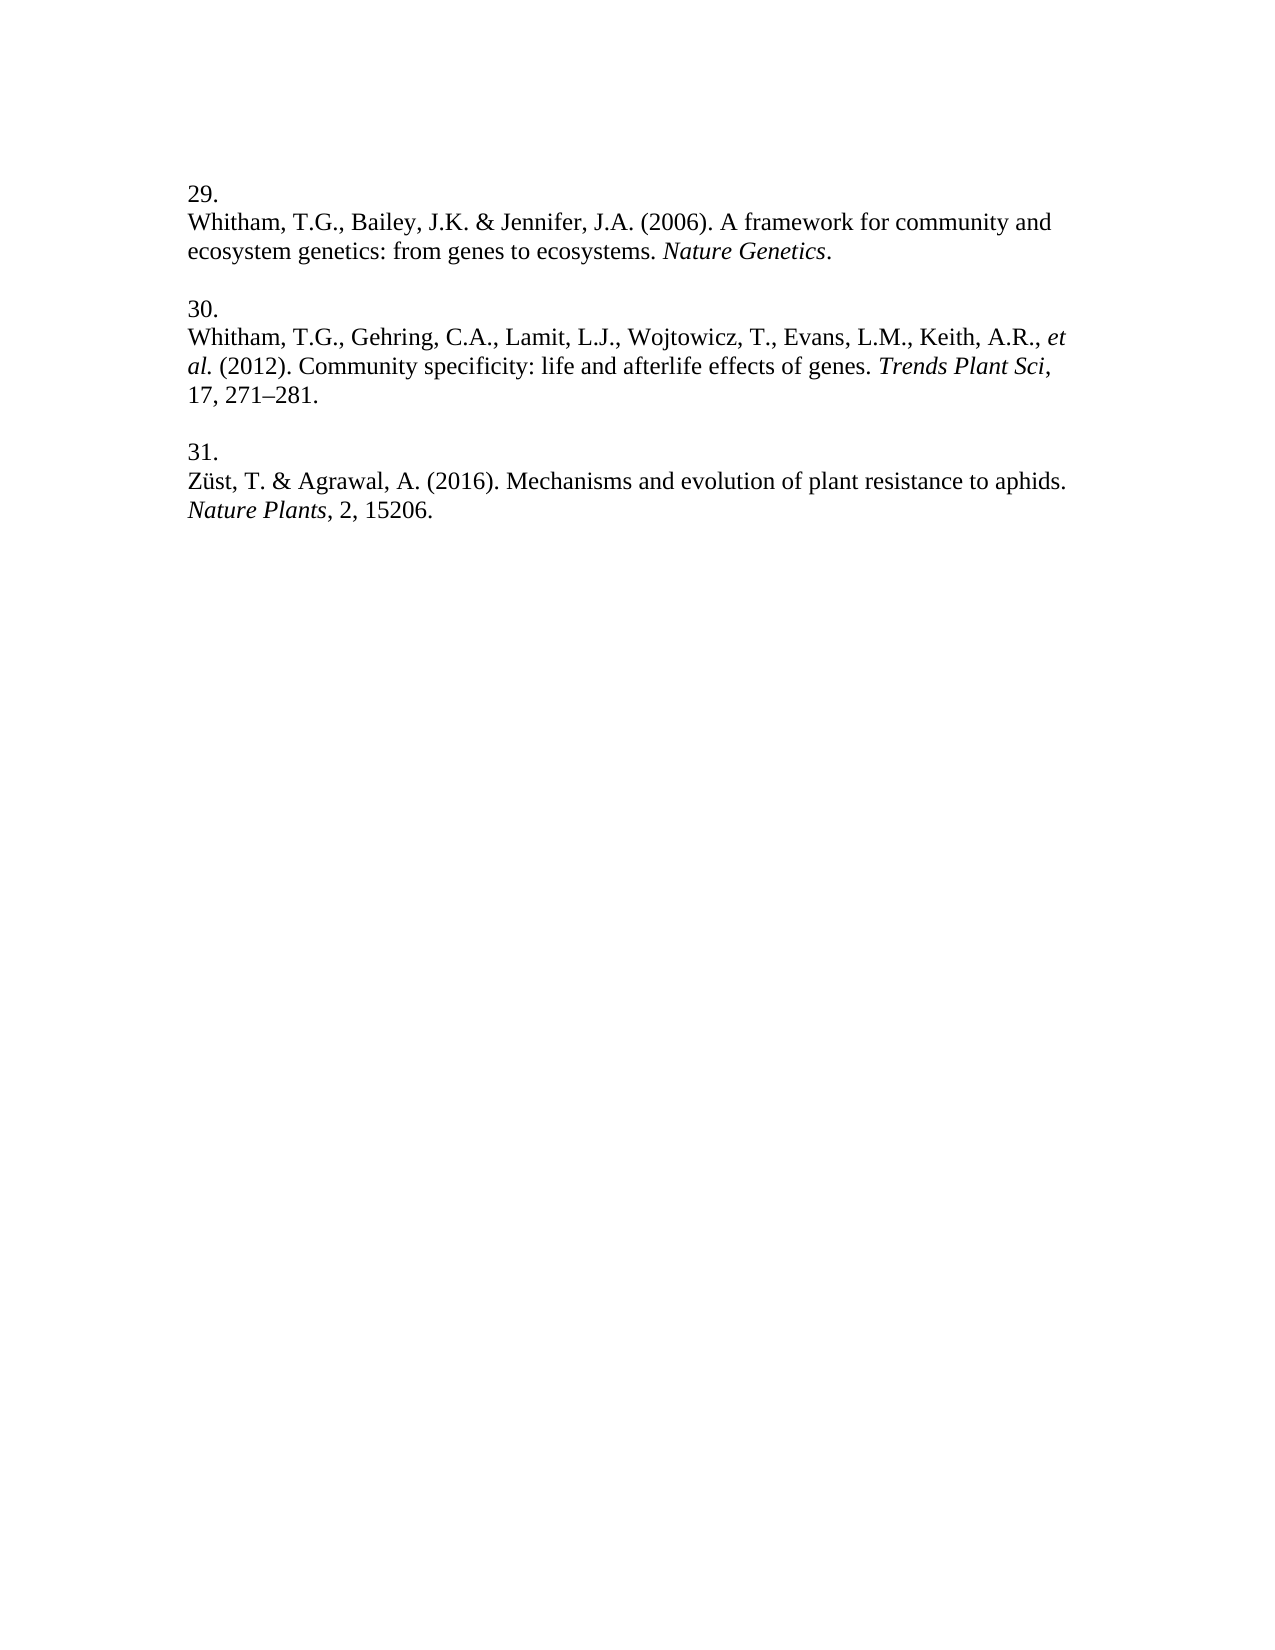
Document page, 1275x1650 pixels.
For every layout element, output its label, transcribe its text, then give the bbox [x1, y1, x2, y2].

text 31. Züst, T. & Agrawal, A. (2016). Mechanisms and evolution of plant resistance to aphids. Nature Plants, 2, 15206. [187, 409, 1088, 524]
text 29. Whitham, T.G., Bailey, J.K. & Jennifer, J.A. (2006). A framework for community and ecosystem genetics: from genes to ecosystems. Nature Genetics. [187, 150, 1088, 265]
text 30. Whitham, T.G., Gehring, C.A., Lamit, L.J., Wojtowicz, T., Evans, L.M., Keith, A.R., et al. (2012). Community specificity: life and afterlife effects of genes. Trends Plant Sci, 17, 271–281. [187, 265, 1088, 409]
